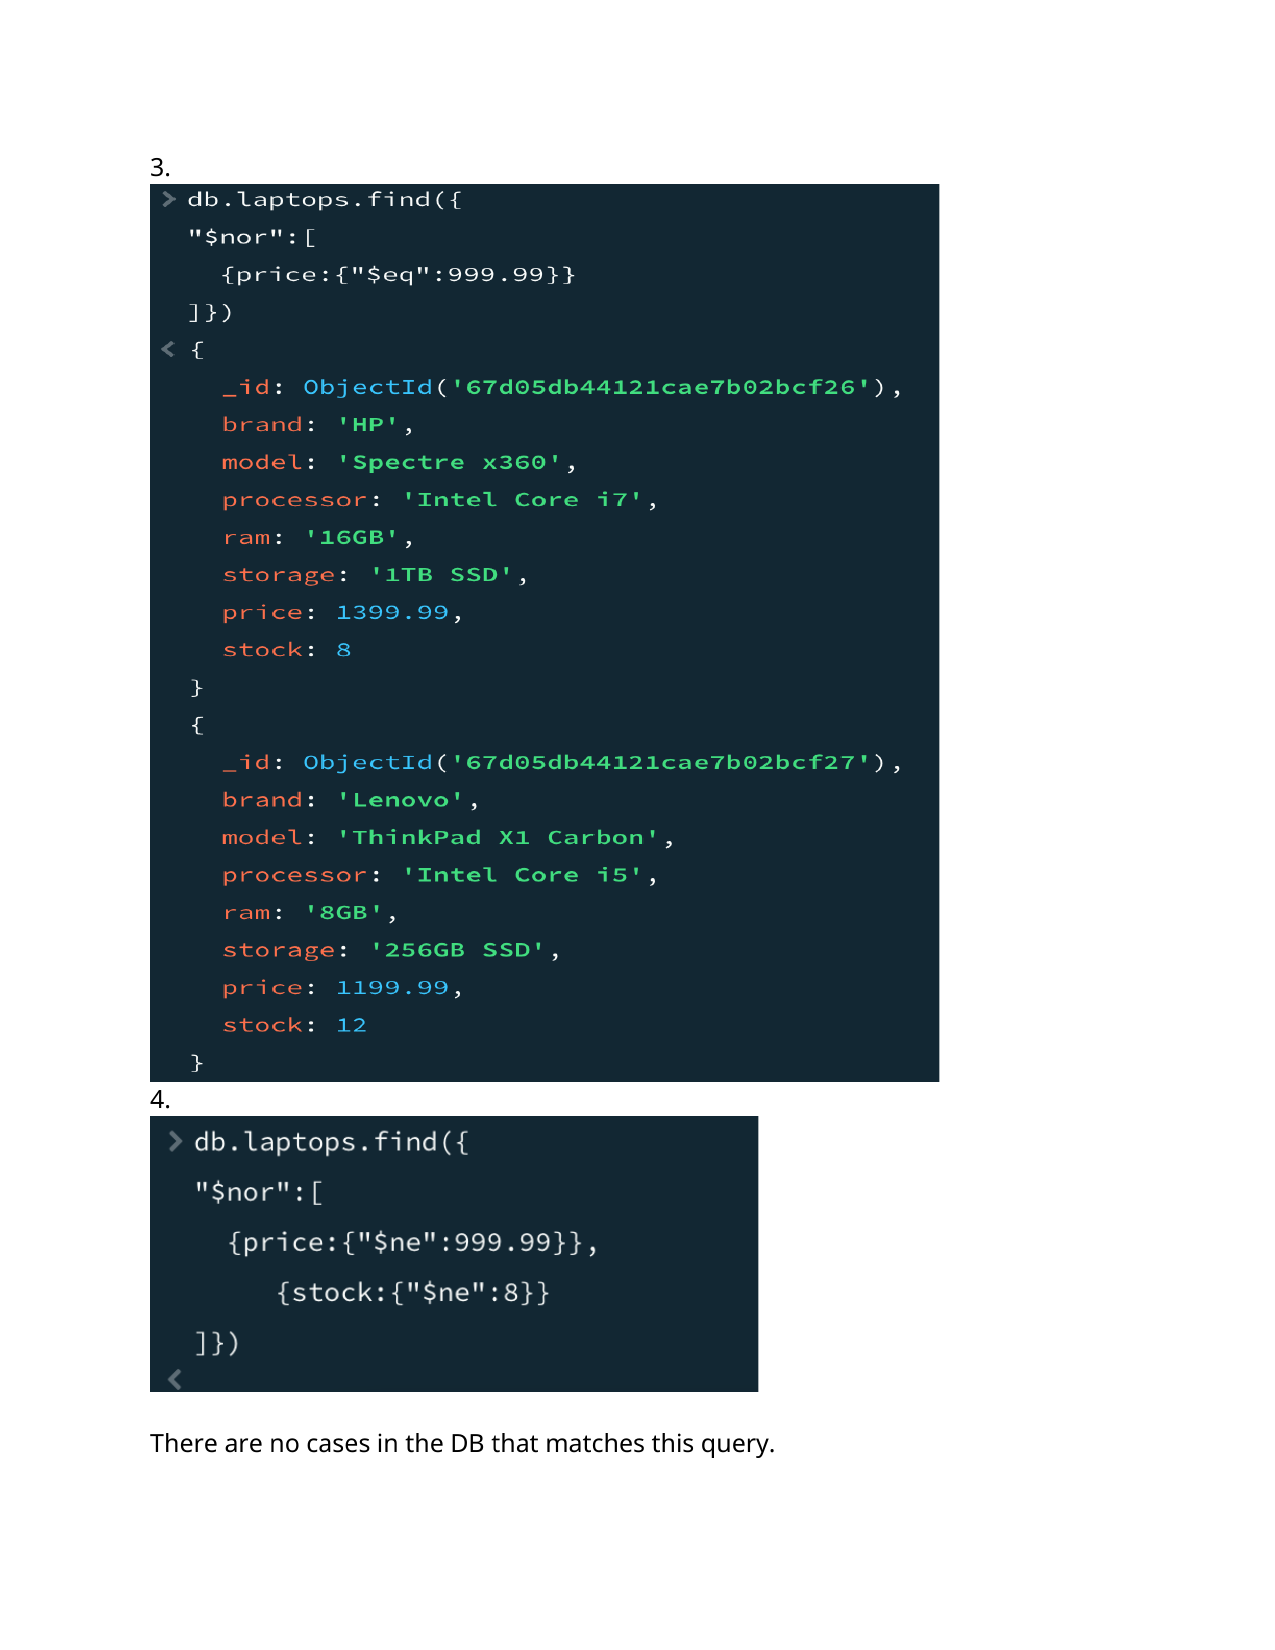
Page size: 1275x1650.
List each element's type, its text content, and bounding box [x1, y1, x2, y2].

text There are no cases in the DB that matches this query. [150, 1425, 1125, 1459]
picture [150, 184, 940, 1082]
text 3. [150, 150, 1125, 184]
picture [150, 1116, 759, 1392]
text 4. [150, 1082, 1125, 1116]
